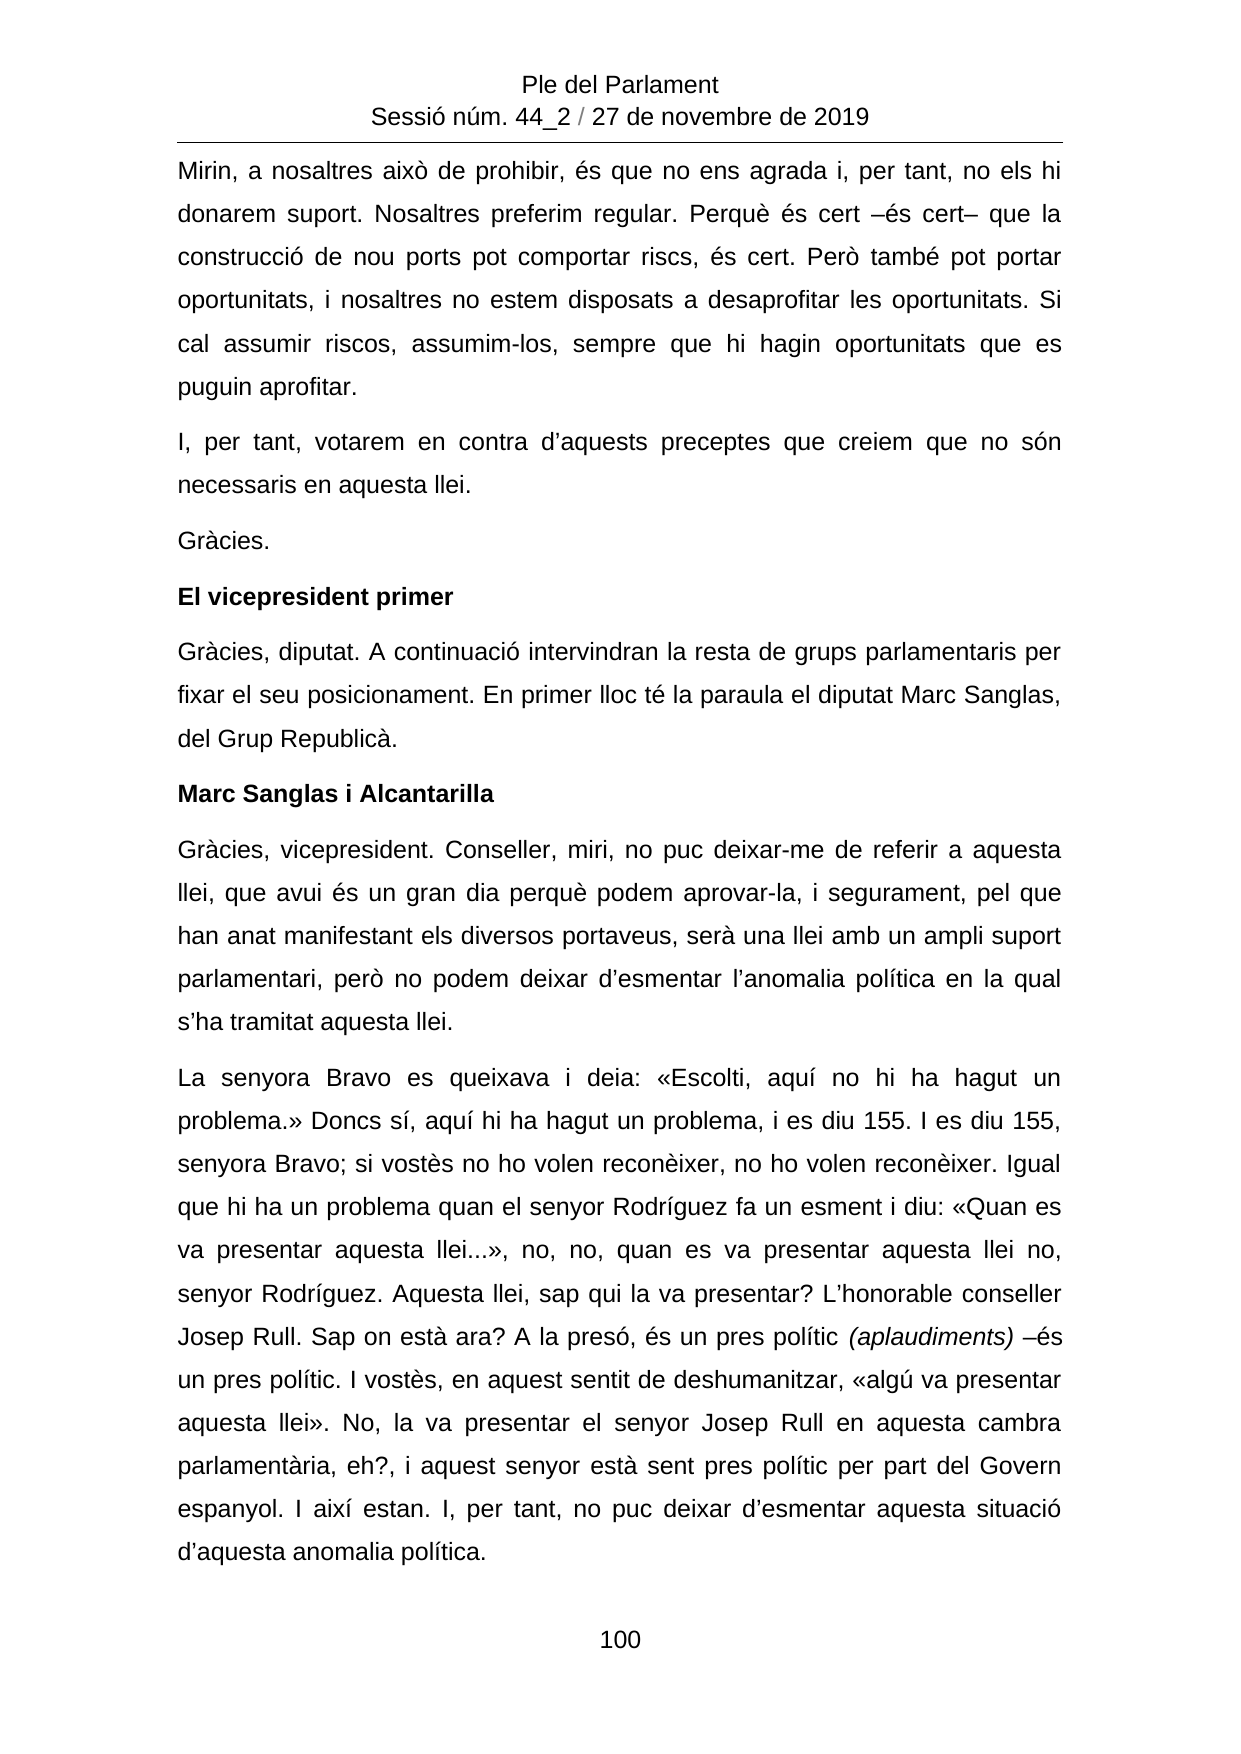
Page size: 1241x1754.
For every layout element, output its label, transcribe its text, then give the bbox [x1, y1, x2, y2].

text El vicepresident primer [177, 582, 1063, 610]
text Gràcies, vicepresident. Conseller, miri, no puc deixar-me de referir a aquesta llei, que avui és un gran dia perquè podem aprovar-la, i segurament, pel que han anat manifestant els diversos portaveus, serà una llei amb un ampli suport parlamentari, però no podem deixar d’esmentar l’anomalia política en la qual s’ha tramitat aquesta llei. [177, 835, 1063, 1036]
text Marc Sanglas i Alcantarilla [177, 779, 1063, 808]
text Gràcies. [177, 526, 1063, 555]
text I, per tant, votarem en contra d’aquests preceptes que creiem que no són necessaris en aquesta llei. [177, 427, 1063, 499]
text Mirin, a nosaltres això de prohibir, és que no ens agrada i, per tant, no els hi donarem suport. Nosaltres preferim regular. Perquè és cert –és cert– que la construcció de nou ports pot comportar riscs, és cert. Però també pot portar oportunitats, i nosaltres no estem disposats a desaprofitar les oportunitats. Si cal assumir riscos, assumim-los, sempre que hi hagin oportunitats que es puguin aprofitar. [177, 156, 1063, 400]
text La senyora Bravo es queixava i deia: «Escolti, aquí no hi ha hagut un problema.» Doncs sí, aquí hi ha hagut un problema, i es diu 155. I es diu 155, senyora Bravo; si vostès no ho volen reconèixer, no ho volen reconèixer. Igual que hi ha un problema quan el senyor Rodríguez fa un esment i diu: «Quan es va presentar aquesta llei...», no, no, quan es va presentar aquesta llei no, senyor Rodríguez. Aquesta llei, sap qui la va presentar? L’honorable conseller Josep Rull. Sap on està ara? A la presó, és un pres polític (aplaudiments) –és un pres polític. I vostès, en aquest sentit de deshumanitzar, «algú va presentar aquesta llei». No, la va presentar el senyor Josep Rull en aquesta cambra parlamentària, eh?, i aquest senyor està sent pres polític per part del Govern espanyol. I així estan. I, per tant, no puc deixar d’esmentar aquesta situació d’aquesta anomalia política. [177, 1063, 1063, 1566]
text Gràcies, diputat. A continuació intervindran la resta de grups parlamentaris per fixar el seu posicionament. En primer lloc té la paraula el diputat Marc Sanglas, del Grup Republicà. [177, 637, 1063, 752]
